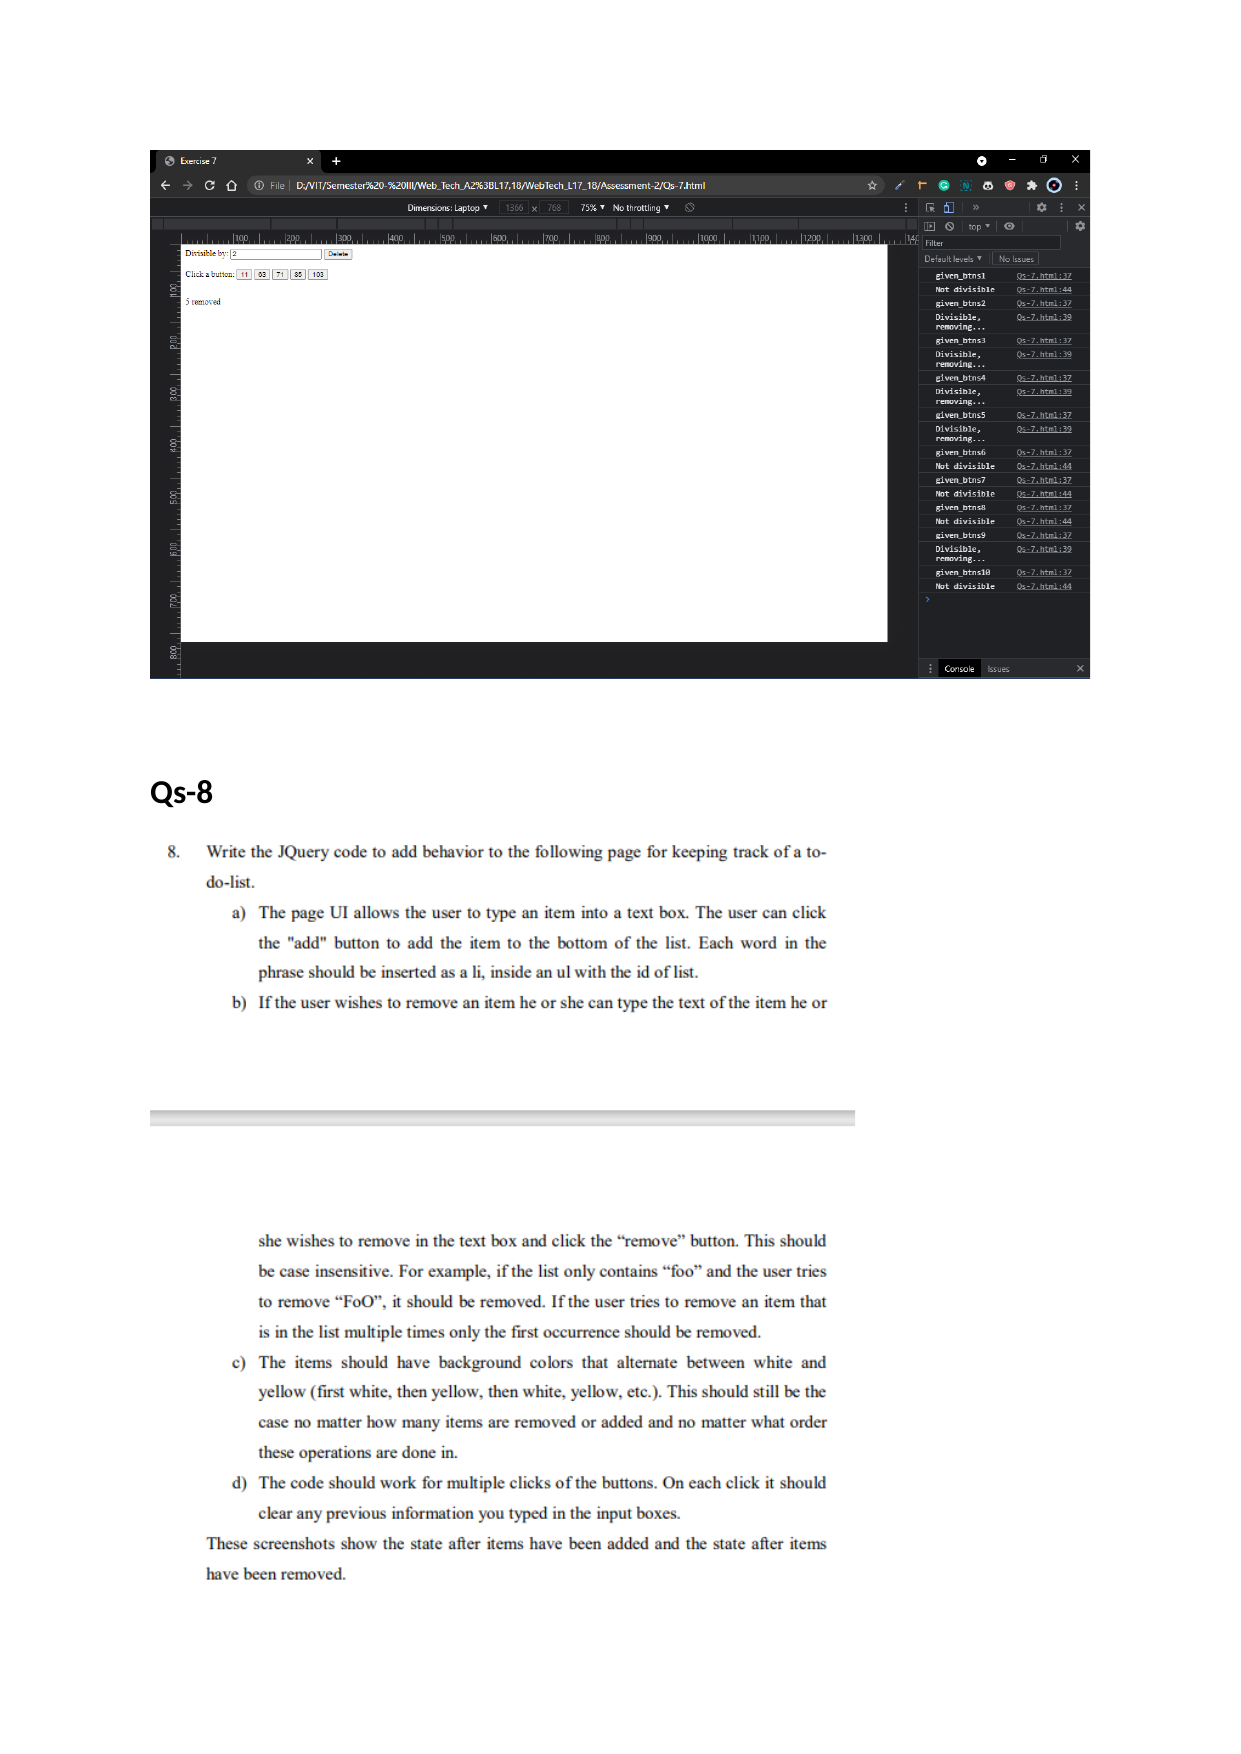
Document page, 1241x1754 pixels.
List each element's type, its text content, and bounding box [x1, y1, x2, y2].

picture [150, 838, 856, 1587]
picture [150, 150, 1091, 679]
text Qs-8 [150, 771, 1090, 812]
